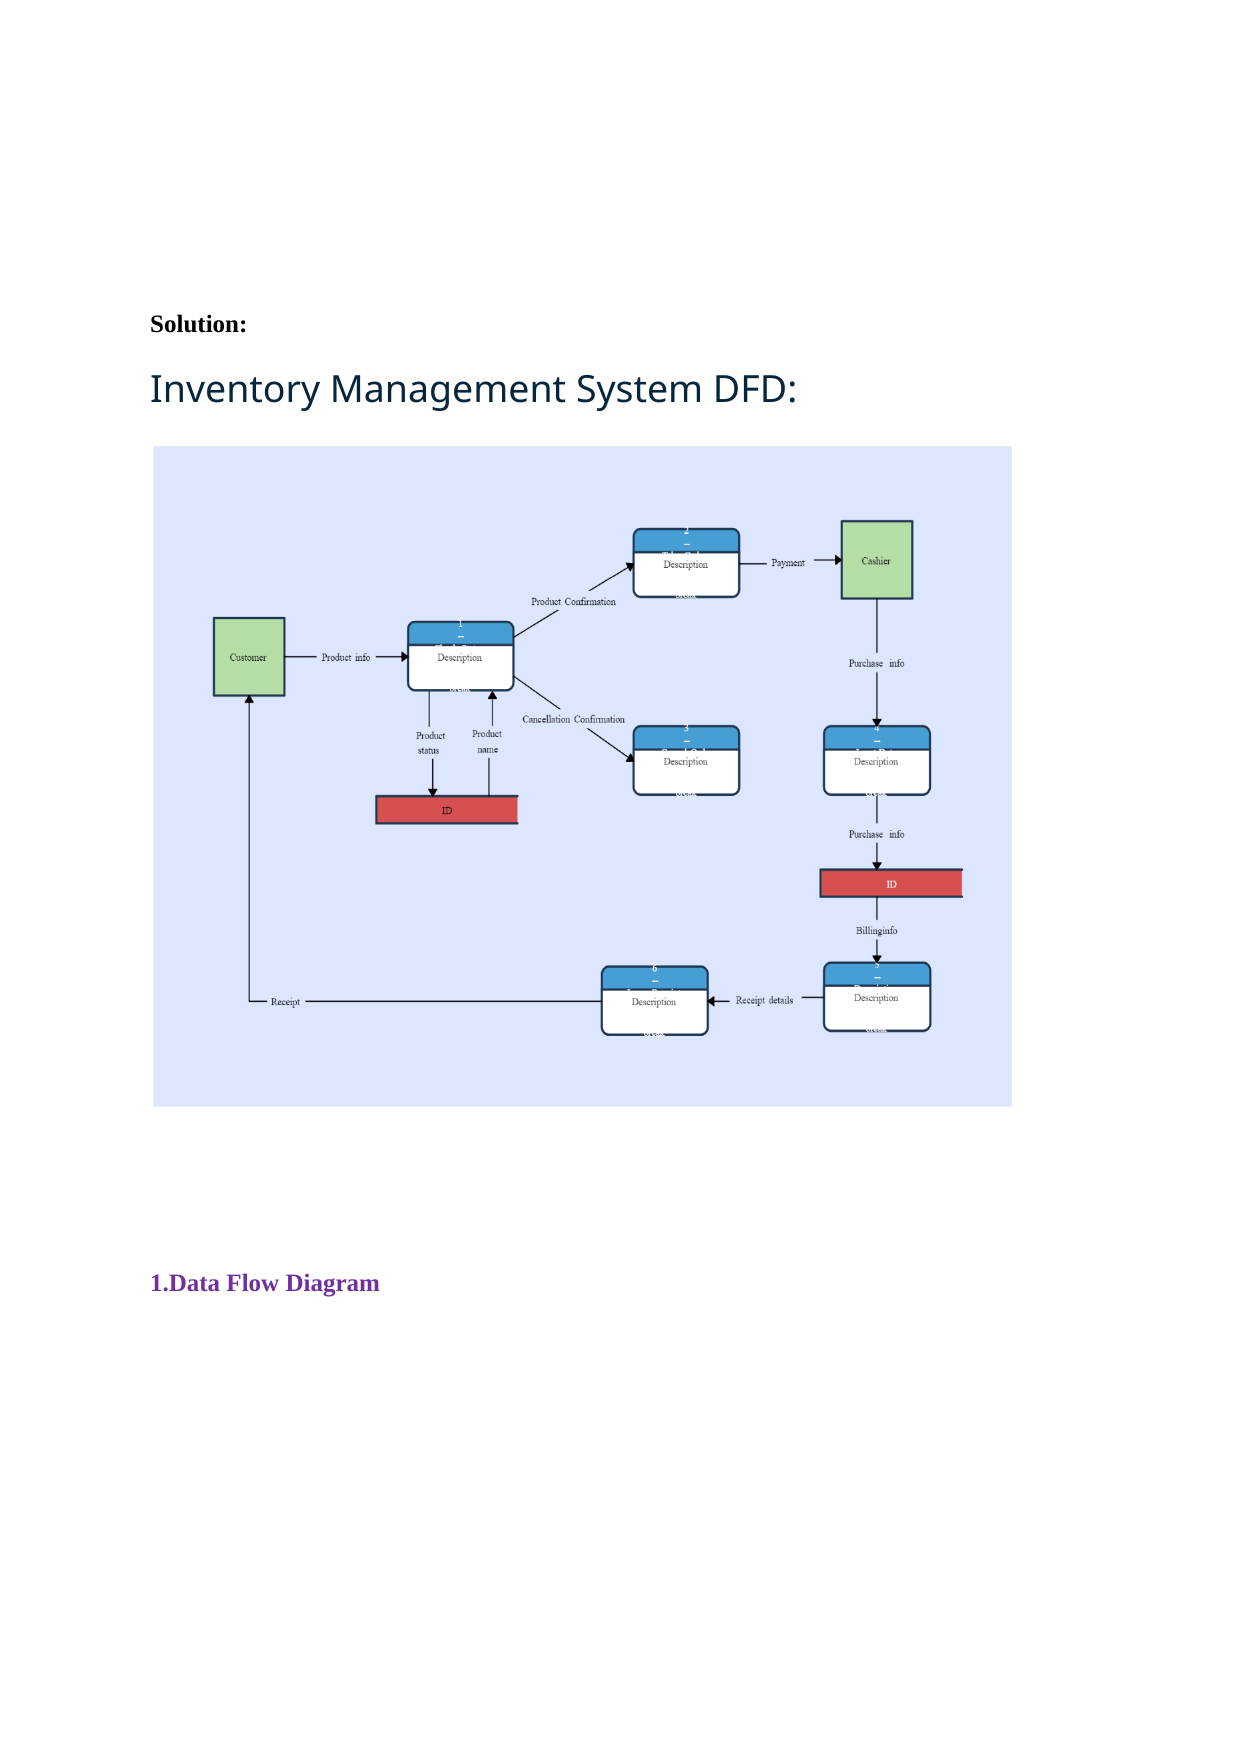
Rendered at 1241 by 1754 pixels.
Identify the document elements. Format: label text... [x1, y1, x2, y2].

subtitle 1.Data Flow Diagram [150, 1268, 1090, 1297]
text Inventory Management System DFD: [150, 362, 1090, 413]
picture [150, 445, 1013, 1108]
subtitle Solution: [150, 309, 1090, 338]
